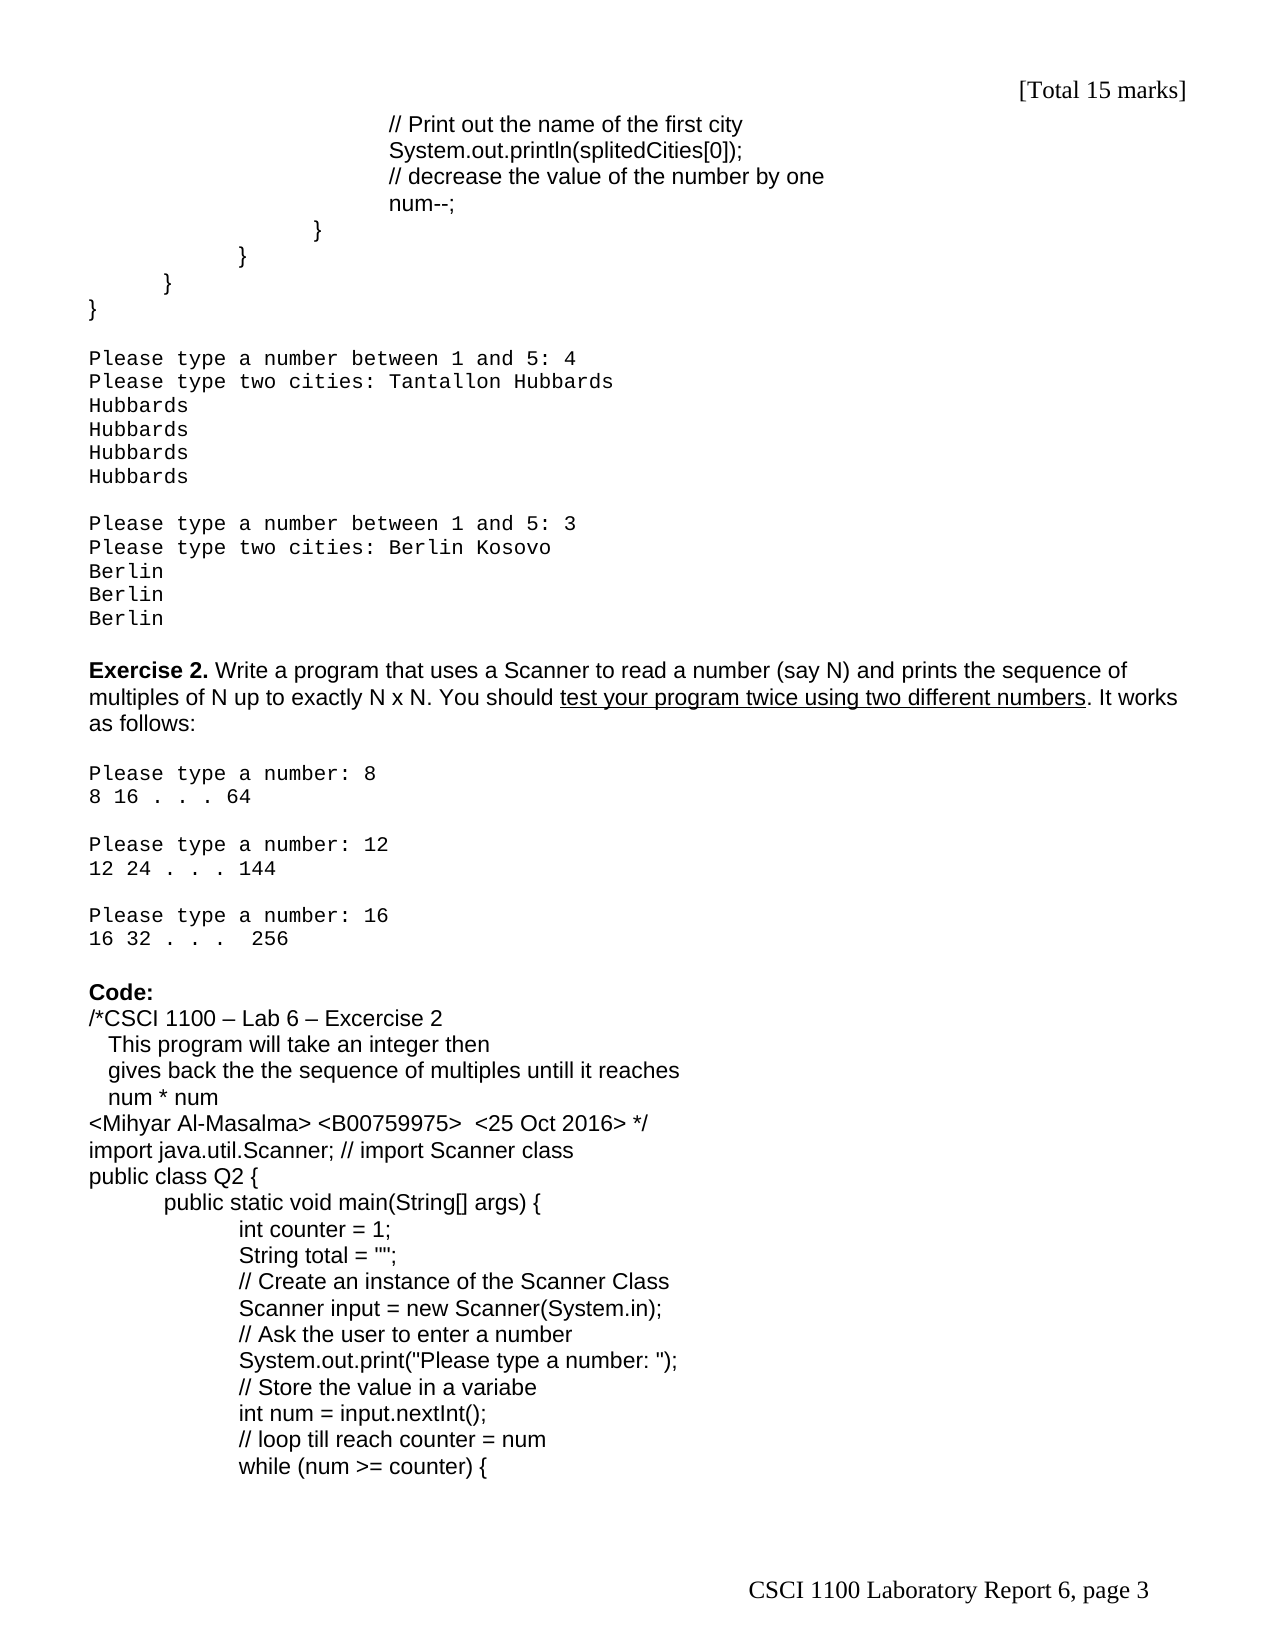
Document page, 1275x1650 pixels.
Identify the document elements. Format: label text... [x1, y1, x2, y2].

text gives back the the sequence of multiples untill it reaches [89, 1057, 1186, 1084]
text System.out.println(splitedCities[0]); [89, 137, 1186, 163]
text // loop till reach counter = num [89, 1426, 1186, 1453]
text Please type a number: 8 [89, 763, 1186, 787]
text import java.util.Scanner; // import Scanner class [89, 1137, 1186, 1163]
text int counter = 1; [89, 1216, 1186, 1242]
text Hubbards [89, 442, 1186, 466]
text Exercise 2. Write a program that uses a Scanner to read a number (say N) and prints the sequence of multiples of N up to exactly N x N. You should test your program twice using two different numbers. It works as follows: [89, 657, 1186, 737]
text String total = ""; [89, 1242, 1186, 1268]
text // Create an instance of the Scanner Class [89, 1268, 1186, 1295]
text Scanner input = new Scanner(System.in); [89, 1295, 1186, 1321]
text public class Q2 { [89, 1163, 1186, 1189]
text // decrease the value of the number by one [89, 163, 1186, 190]
text Please type two cities: Tantallon Hubbards [89, 371, 1186, 395]
text 12 24 . . . 144 [89, 857, 1186, 881]
text } [89, 269, 1186, 295]
text /*CSCI 1100 – Lab 6 – Excercise 2 [89, 1005, 1186, 1031]
text Please type two cities: Berlin Kosovo [89, 537, 1186, 561]
text Code: [89, 978, 1186, 1005]
text Please type a number between 1 and 5: 4 [89, 348, 1186, 371]
text 16 32 . . . 256 [89, 928, 1186, 952]
text } [89, 295, 1186, 321]
text System.out.print("Please type a number: "); [89, 1347, 1186, 1374]
text num * num [89, 1084, 1186, 1110]
text Berlin [89, 608, 1186, 632]
text // Store the value in a variabe [89, 1374, 1186, 1400]
text 8 16 . . . 64 [89, 787, 1186, 810]
text Please type a number: 12 [89, 834, 1186, 857]
text public static void main(String[] args) { [89, 1189, 1186, 1216]
text Berlin [89, 561, 1186, 584]
text This program will take an integer then [89, 1031, 1186, 1057]
text Please type a number: 16 [89, 905, 1186, 928]
text } [89, 242, 1186, 269]
text Hubbards [89, 419, 1186, 442]
text num--; [89, 190, 1186, 216]
text Hubbards [89, 466, 1186, 490]
text while (num >= counter) { [89, 1453, 1186, 1479]
text Berlin [89, 584, 1186, 608]
text int num = input.nextInt(); [89, 1400, 1186, 1426]
text <Mihyar Al-Masalma> <B00759975> <25 Oct 2016> */ [89, 1110, 1186, 1137]
text // Ask the user to enter a number [89, 1321, 1186, 1347]
text // Print out the name of the first city [89, 111, 1186, 137]
text Hubbards [89, 395, 1186, 419]
text Please type a number between 1 and 5: 3 [89, 513, 1186, 537]
text } [89, 216, 1186, 242]
